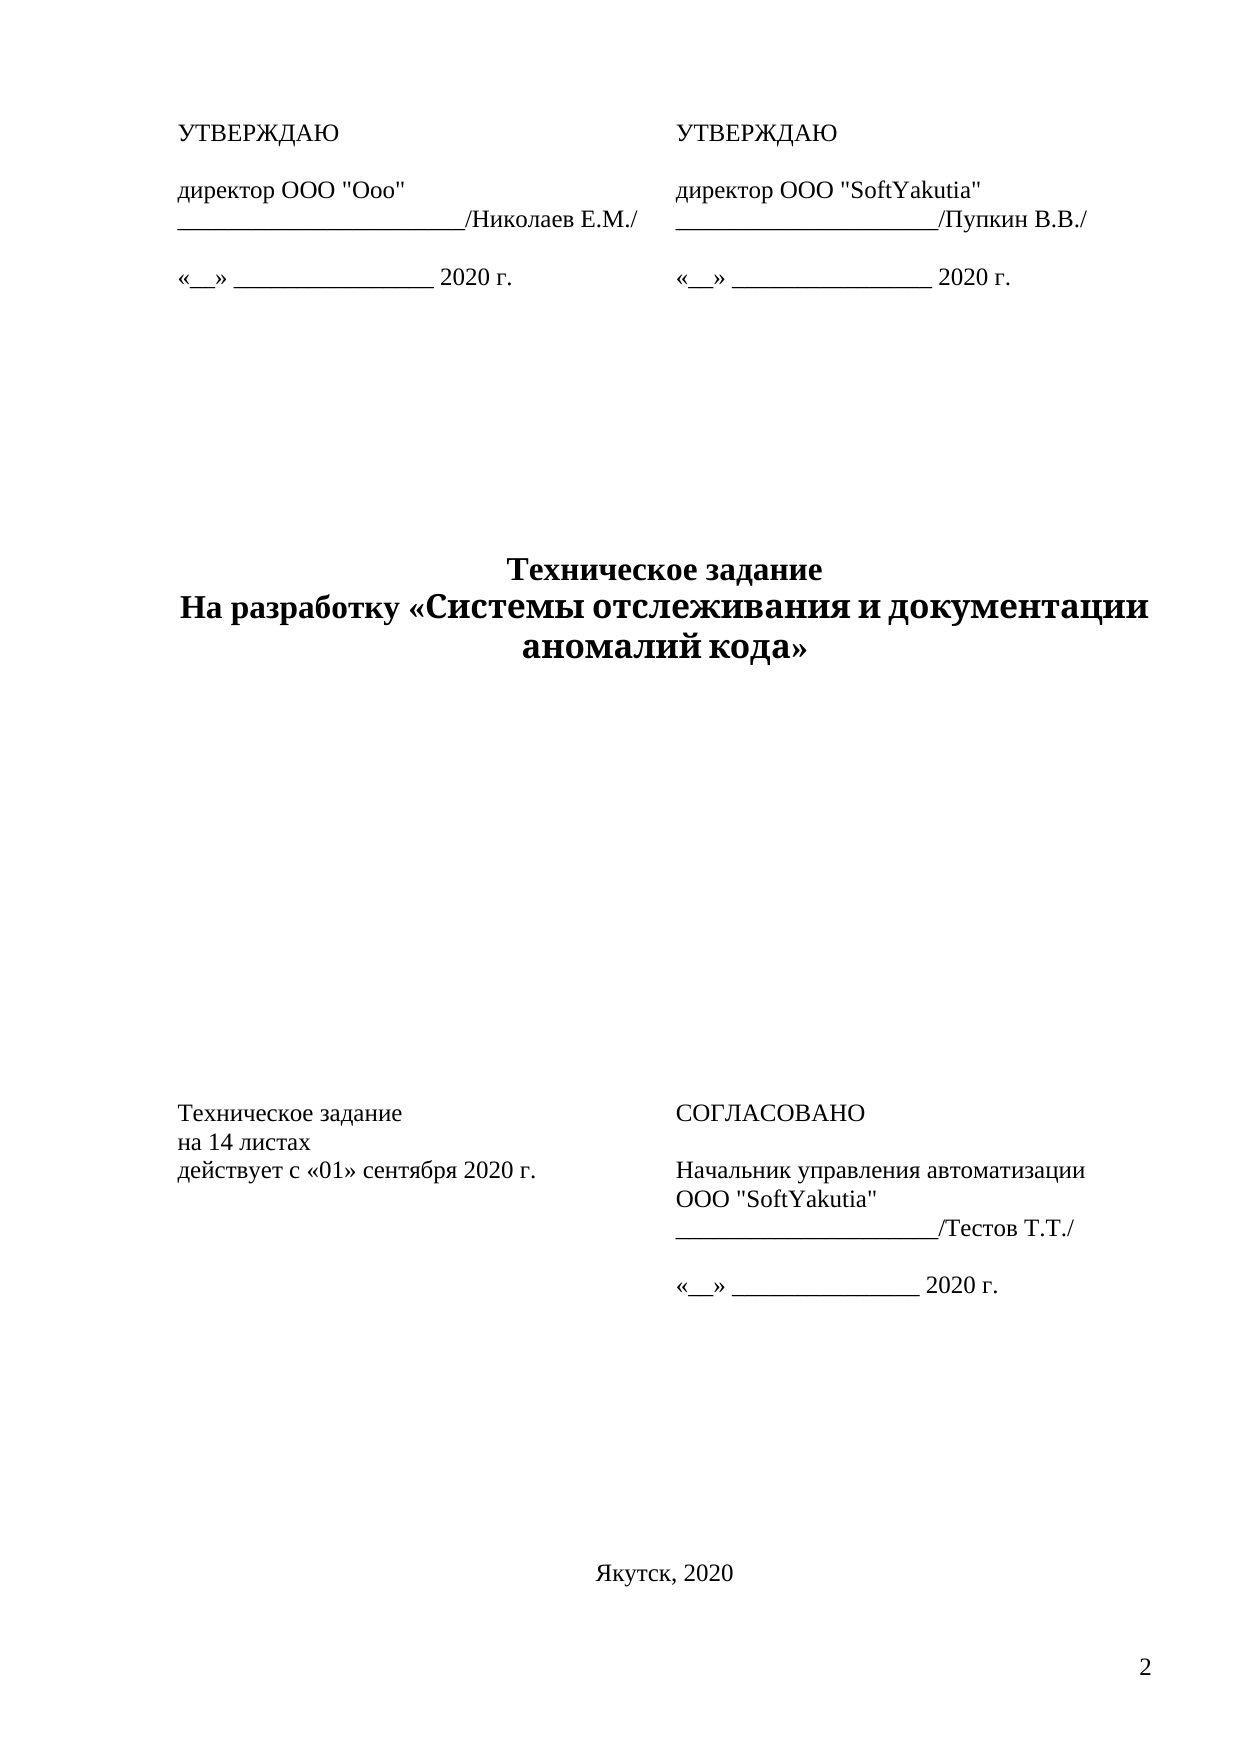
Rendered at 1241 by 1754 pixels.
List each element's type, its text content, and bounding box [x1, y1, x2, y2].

table_header УТВЕРЖДАЮ директор ООО "SoftYakutia" _____________________/Пупкин В.В./ «__» ________________ 2020 г. [664, 118, 1163, 291]
table_header УТВЕРЖДАЮ директор ООО "Ооо" _______________________/Николаев Е.М./ «__» ________________ 2020 г. [166, 118, 664, 291]
table_header СОГЛАСОВАНО Начальник управления автоматизации ООО "SoftYakutia" _____________________/Тестов Т.Т./ «__» _______________ 2020 г. [664, 1098, 1163, 1299]
text На разработку «Системы отслеживания и документации аномалий кода» [177, 588, 1152, 667]
text Техническое задание [177, 549, 1152, 588]
text Якутск, 2020 [177, 1558, 1152, 1587]
table_header Техническое задание на 14 листах действует с «01» сентября 2020 г. [166, 1098, 664, 1299]
